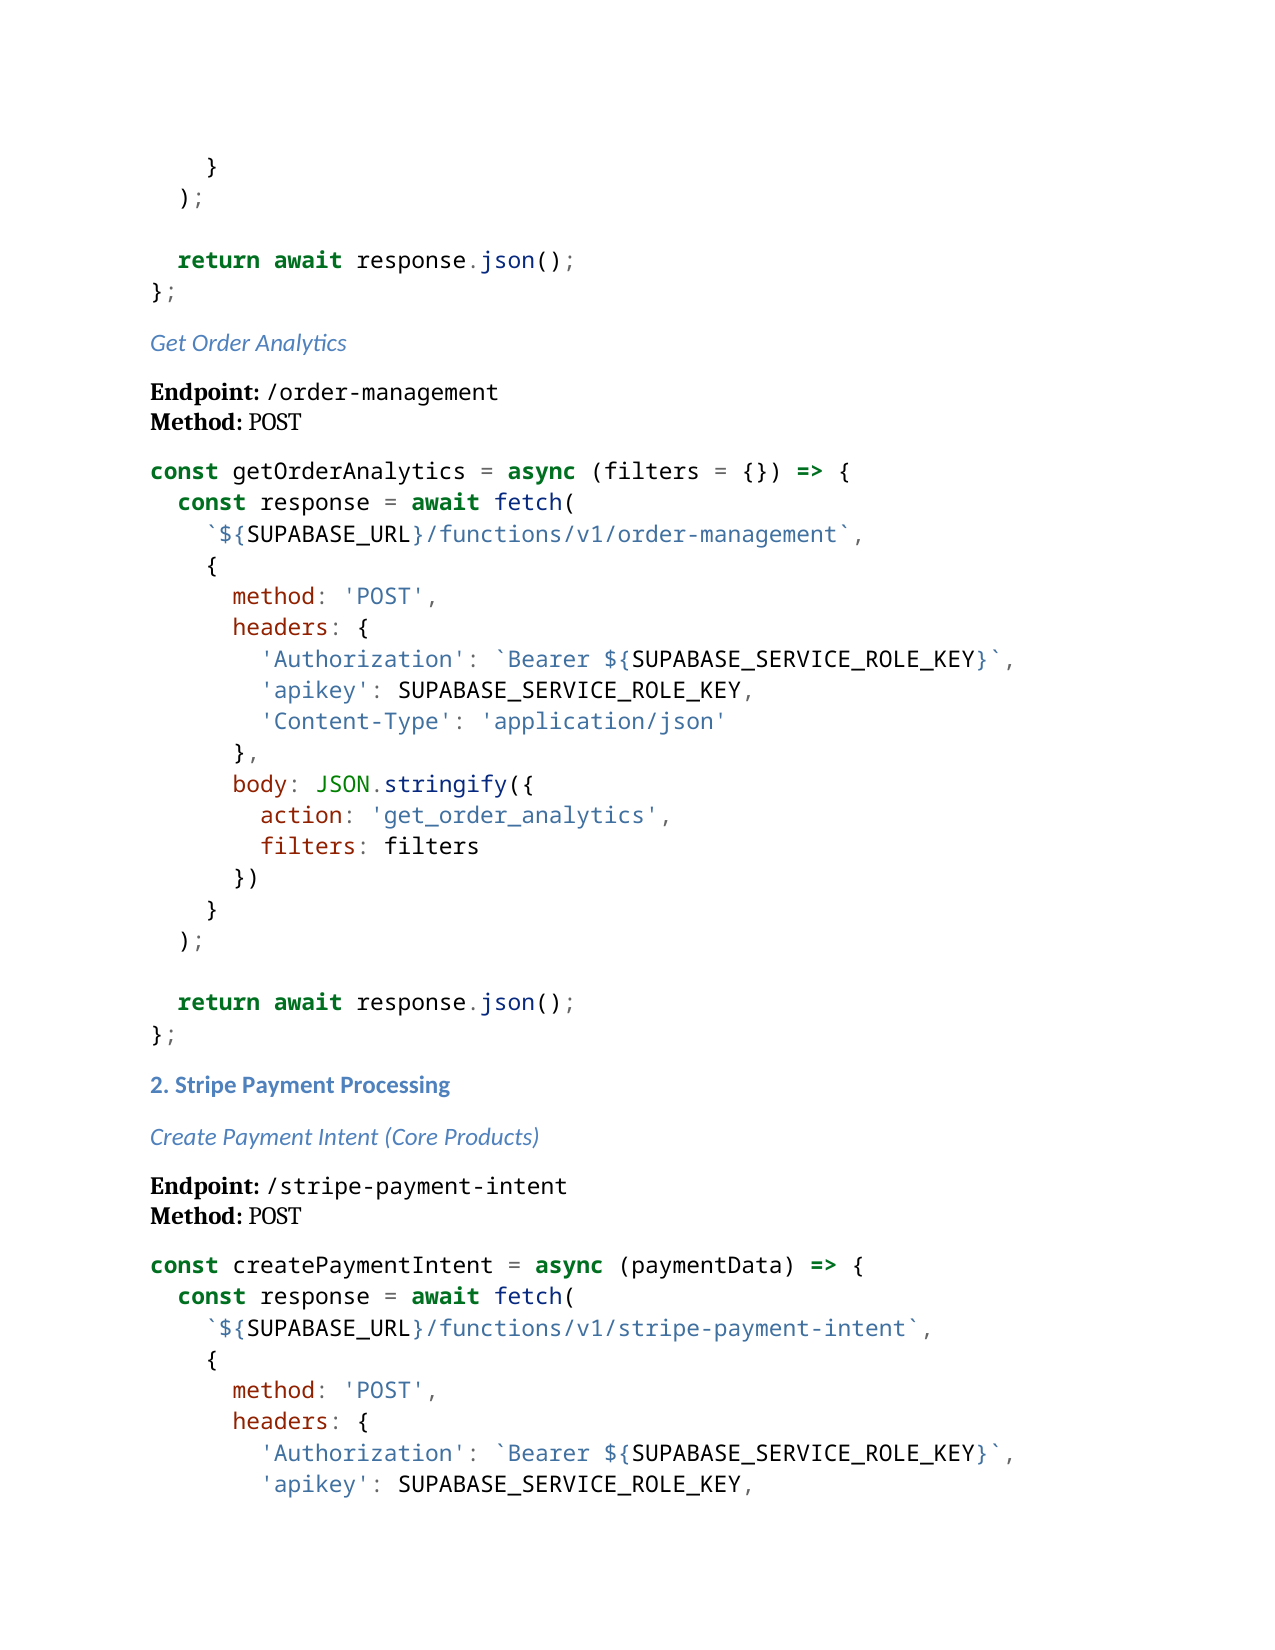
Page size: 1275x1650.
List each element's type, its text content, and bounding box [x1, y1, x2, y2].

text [150, 150, 1125, 306]
text Endpoint: /order-management Method: POST [150, 376, 1125, 436]
text const getOrderAnalytics = async (filters = {}) => { const response = await fetch( `${SUPABASE_URL}/functions/v1/order-management`, { method: 'POST', headers: { 'Authorization': `Bearer ${SUPABASE_SERVICE_ROLE_KEY}`, 'apikey': SUPABASE_SERVICE_ROLE_KEY, 'Content-Type': 'application/json' }, body: JSON.stringify({ action: 'get_order_analytics', filters: filters }) } ); return await response.json(); }; [150, 455, 1125, 1049]
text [150, 1249, 1125, 1499]
subtitle 2. Stripe Payment Processing [150, 1070, 1125, 1100]
subtitle Get Order Analytics [150, 327, 1125, 358]
subtitle Create Payment Intent (Core Products) [150, 1121, 1125, 1152]
text Endpoint: /stripe-payment-intent Method: POST [150, 1170, 1125, 1230]
